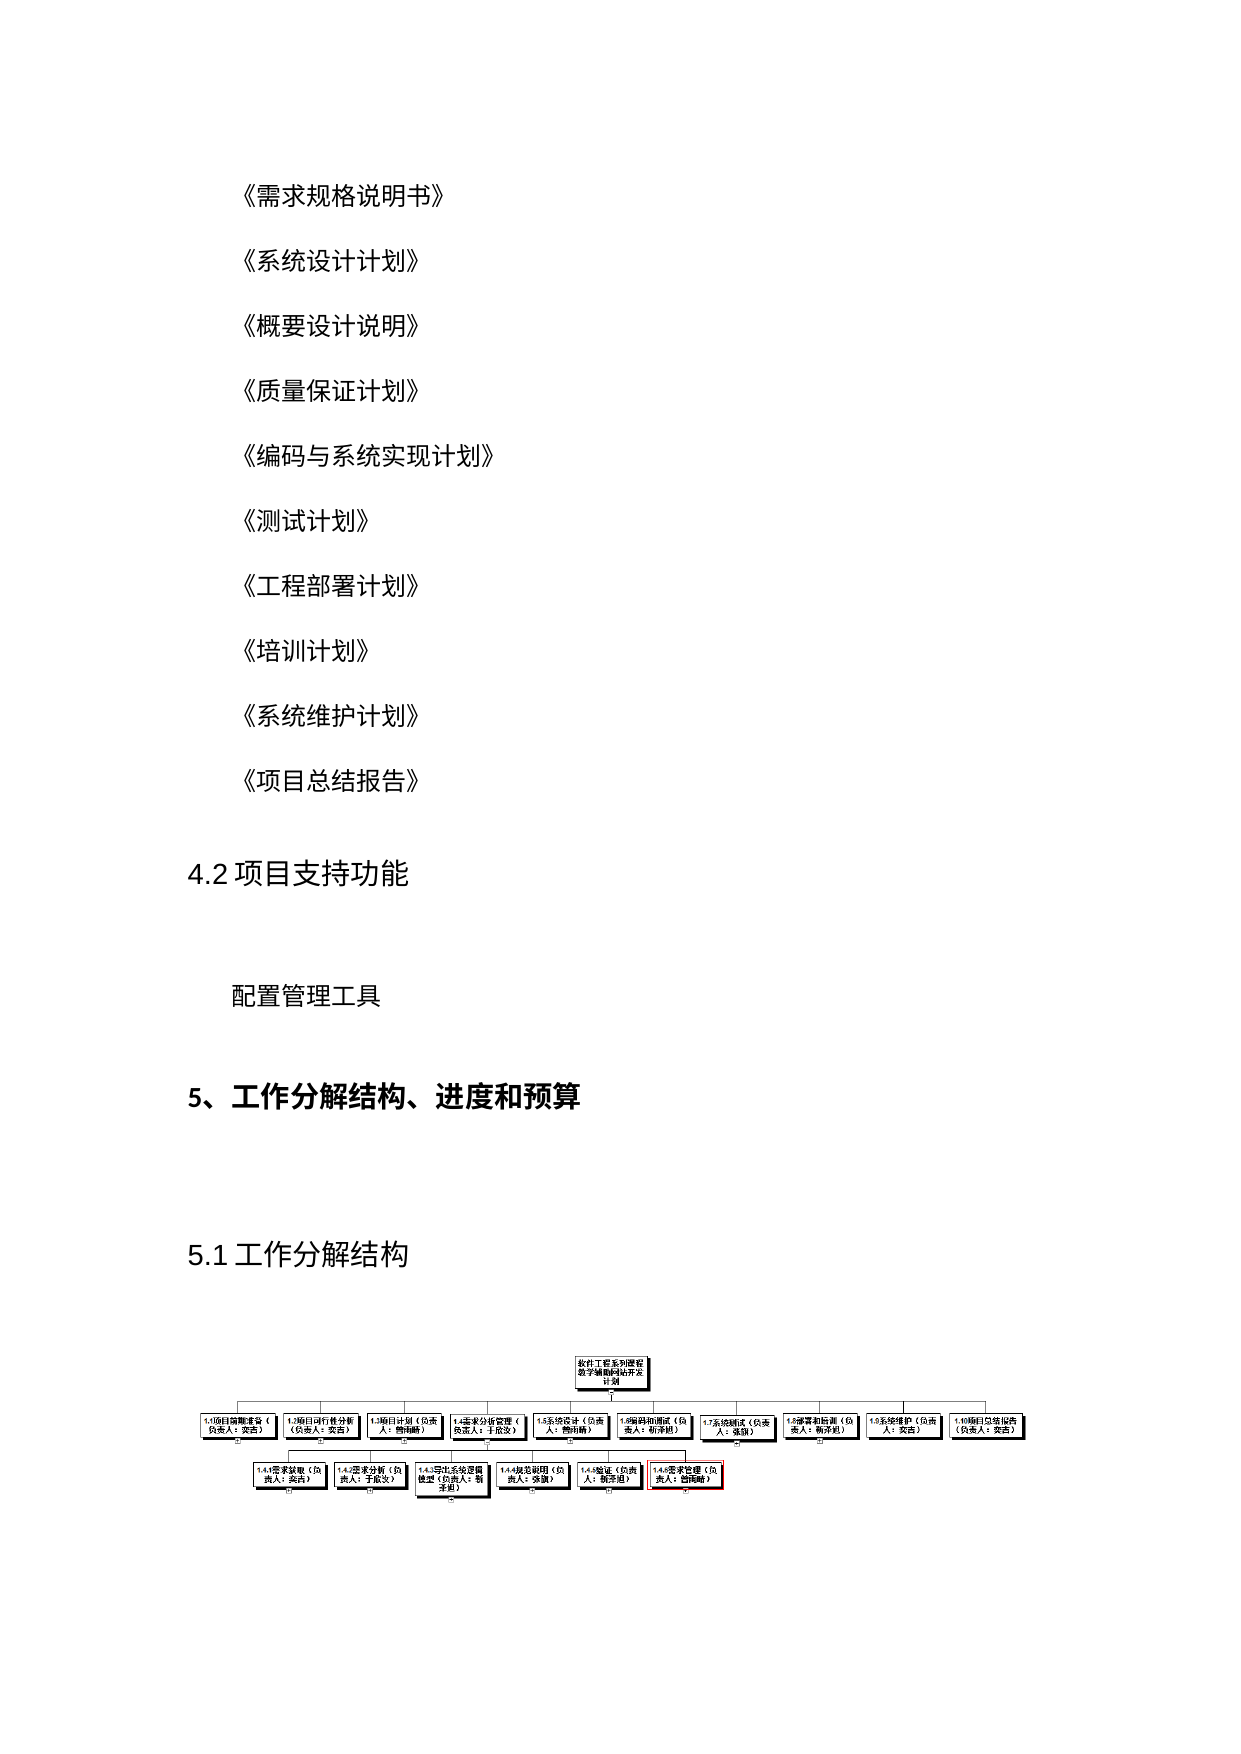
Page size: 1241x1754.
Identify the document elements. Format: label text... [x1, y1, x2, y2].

subtitle 5.1工作分解结构 [187, 1221, 1053, 1286]
text 《质量保证计划》 [187, 357, 1053, 422]
text 《项目总结报告》 [187, 747, 1053, 812]
text 《需求规格说明书》 [187, 162, 1053, 227]
text 配置管理工具 [187, 962, 1053, 1027]
subtitle 工作分解结构、进度和预算 [187, 1062, 1053, 1127]
text 《系统维护计划》 [187, 682, 1053, 747]
subtitle 4.2项目支持功能 [187, 839, 1053, 904]
text 《系统设计计划》 [187, 227, 1053, 292]
text 《培训计划》 [187, 617, 1053, 682]
text 《概要设计说明》 [187, 292, 1053, 357]
text 《编码与系统实现计划》 [187, 422, 1053, 487]
text 《测试计划》 [187, 487, 1053, 552]
text 《工程部署计划》 [187, 552, 1053, 617]
picture [187, 1343, 1053, 1536]
